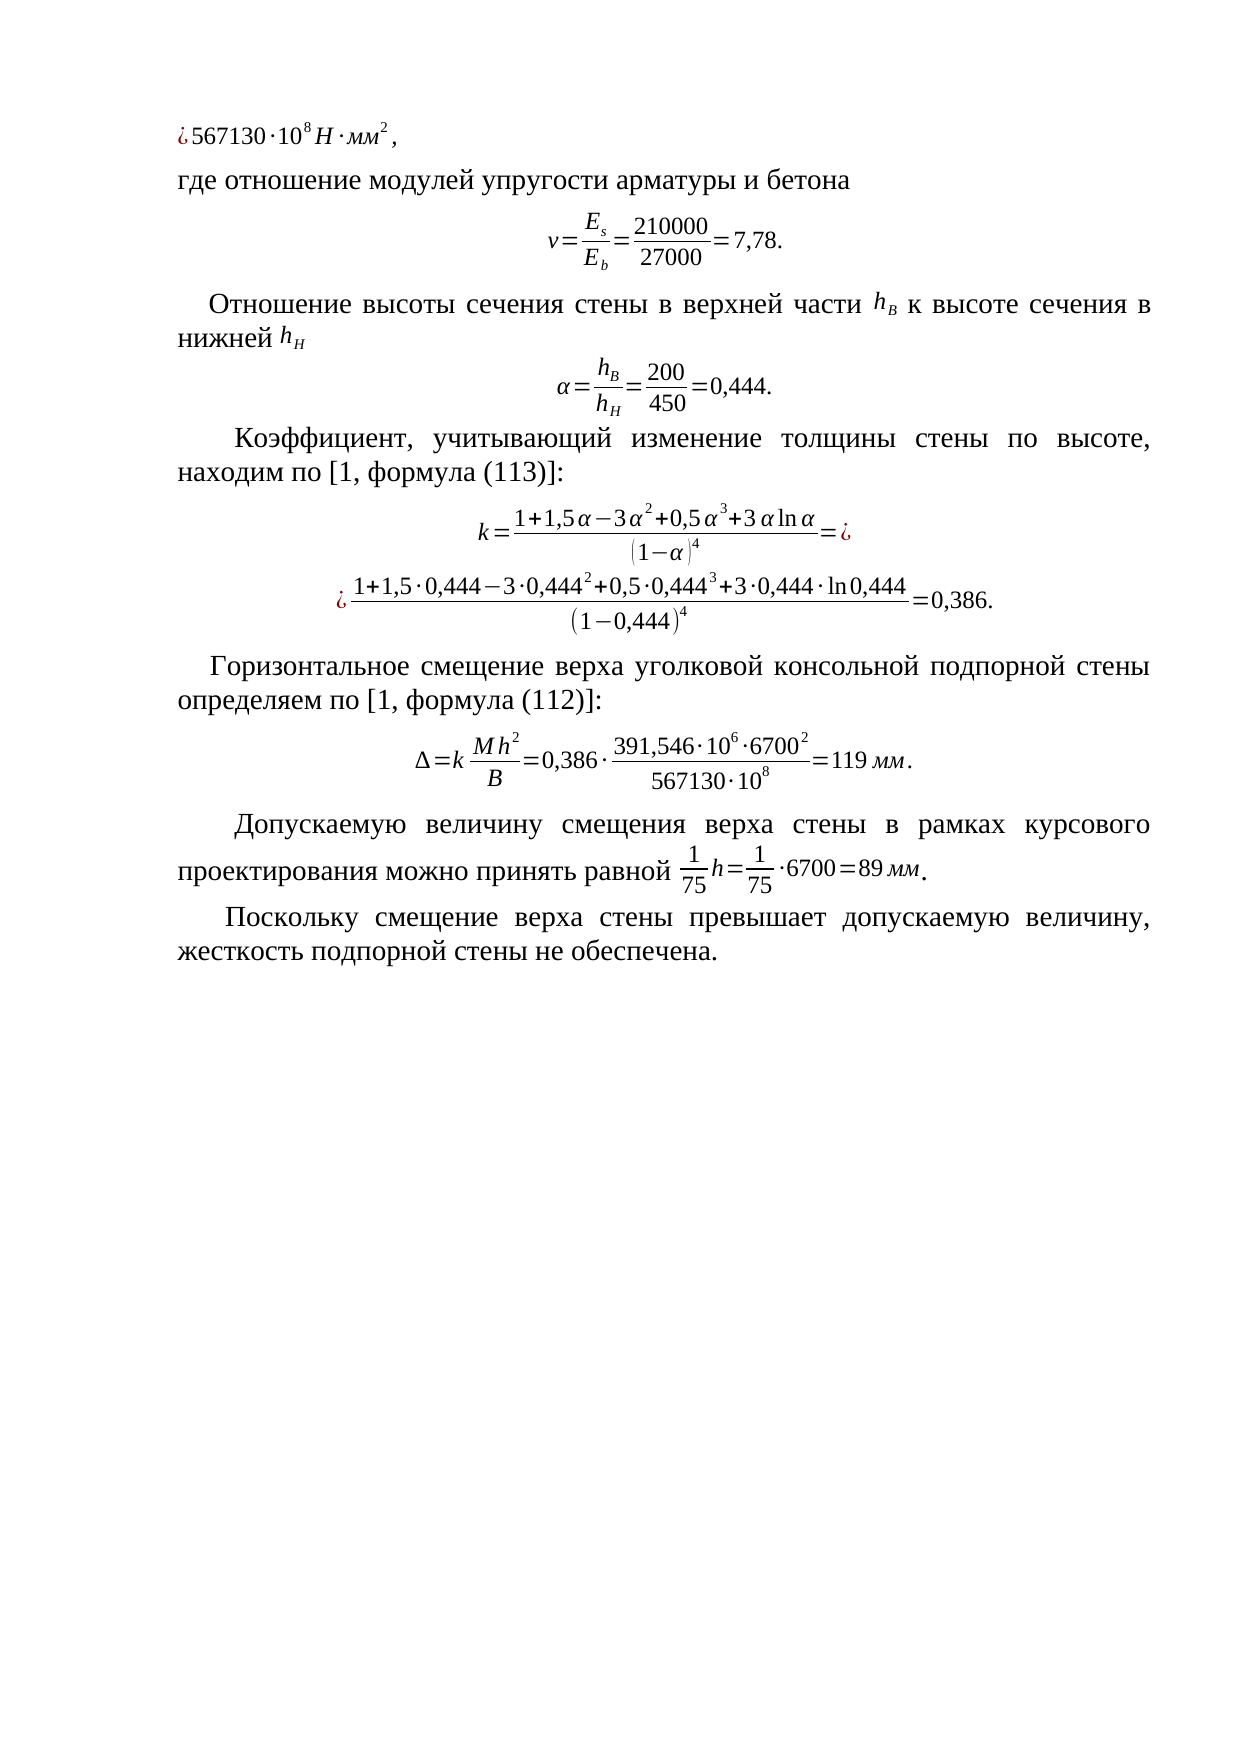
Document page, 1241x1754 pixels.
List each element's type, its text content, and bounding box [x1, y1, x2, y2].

text Поскольку смещение верха стены превышает допускаемую величину, жесткость подпорной стены не обеспечена. [177, 899, 1152, 966]
text Коэффициент, учитывающий изменение толщины стены по высоте, находим по [1, формула (113)]: [177, 420, 1152, 487]
text Отношение высоты сечения стены в верхней части к высоте сечения в нижней [177, 287, 1152, 354]
text Горизонтальное смещение верха уголковой консольной подпорной стены определяем по [1, формула (112)]: [177, 648, 1152, 716]
text где отношение модулей упругости арматуры и бетона [177, 162, 1152, 195]
text Допускаемую величину смещения верха стены в рамках курсового проектирования можно принять равной . [177, 807, 1152, 899]
